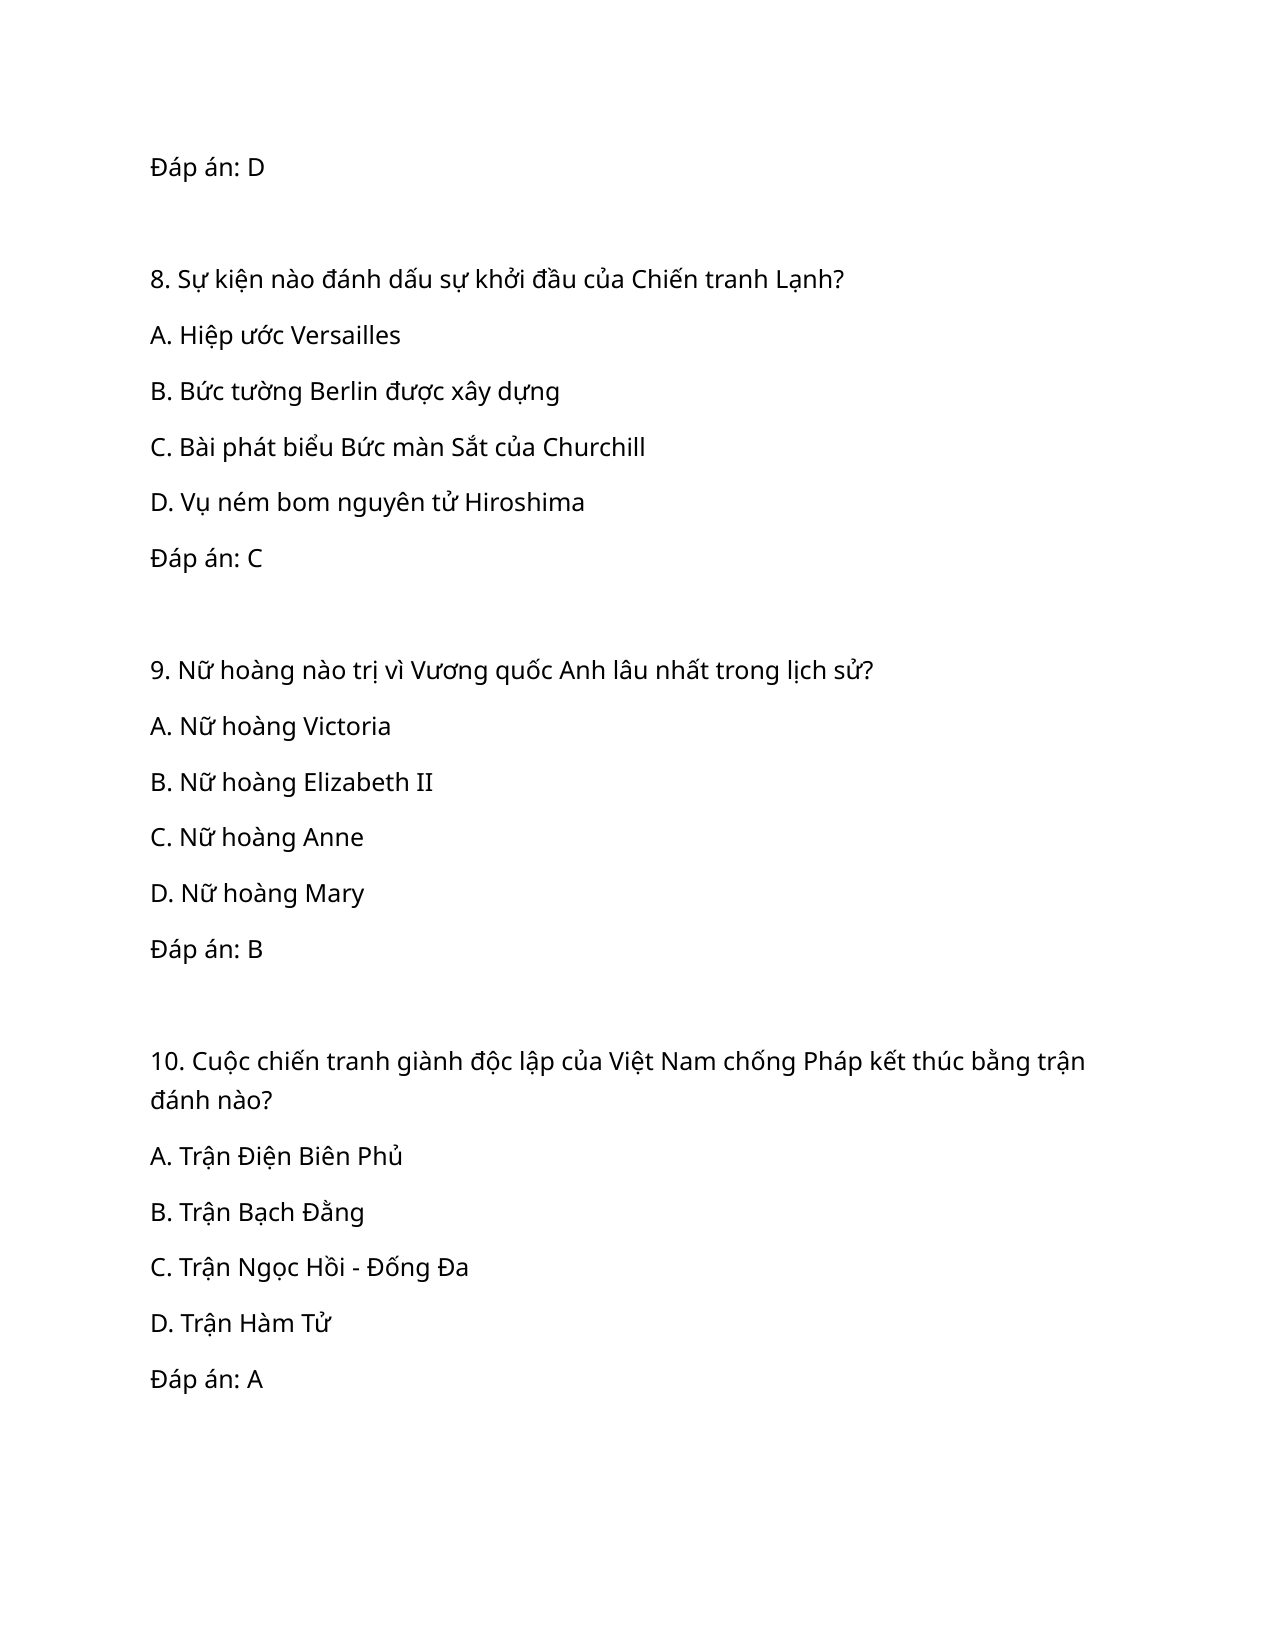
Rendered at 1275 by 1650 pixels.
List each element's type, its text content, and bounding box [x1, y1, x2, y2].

text B. Bức tường Berlin được xây dựng [150, 373, 1125, 407]
text A. Trận Điện Biên Phủ [150, 1138, 1125, 1172]
text Đáp án: D [150, 150, 1125, 184]
text A. Nữ hoàng Victoria [150, 708, 1125, 742]
text 10. Cuộc chiến tranh giành độc lập của Việt Nam chống Pháp kết thúc bằng trận đánh nào? [150, 1043, 1125, 1117]
text B. Nữ hoàng Elizabeth II [150, 764, 1125, 798]
text D. Trận Hàm Tử [150, 1306, 1125, 1340]
text A. Hiệp ước Versailles [150, 317, 1125, 352]
text C. Bài phát biểu Bức màn Sắt của Churchill [150, 429, 1125, 463]
text Đáp án: A [150, 1362, 1125, 1396]
text D. Vụ ném bom nguyên tử Hiroshima [150, 485, 1125, 519]
text 9. Nữ hoàng nào trị vì Vương quốc Anh lâu nhất trong lịch sử? [150, 652, 1125, 687]
text B. Trận Bạch Đằng [150, 1194, 1125, 1228]
text Đáp án: C [150, 541, 1125, 575]
text C. Nữ hoàng Anne [150, 820, 1125, 854]
text D. Nữ hoàng Mary [150, 876, 1125, 910]
text Đáp án: B [150, 932, 1125, 966]
text C. Trận Ngọc Hồi - Đống Đa [150, 1250, 1125, 1284]
text 8. Sự kiện nào đánh dấu sự khởi đầu của Chiến tranh Lạnh? [150, 262, 1125, 296]
